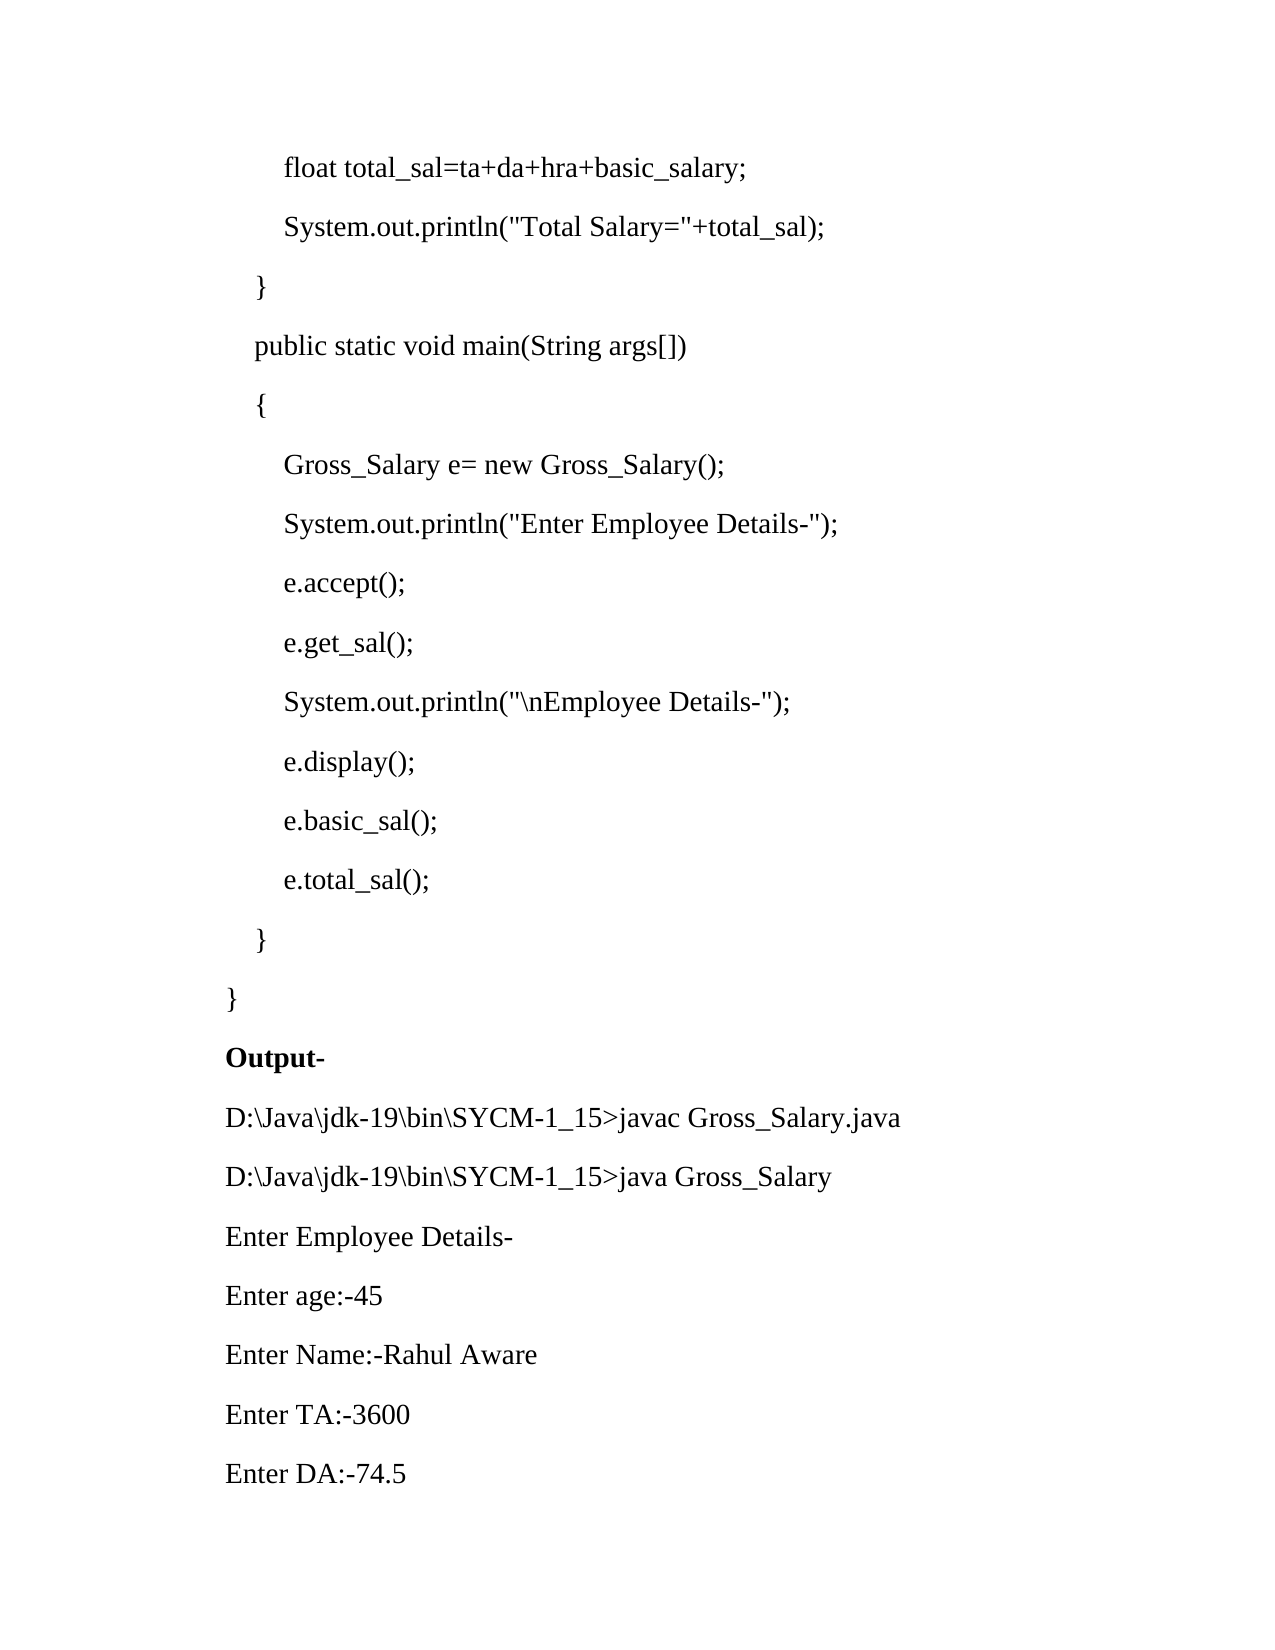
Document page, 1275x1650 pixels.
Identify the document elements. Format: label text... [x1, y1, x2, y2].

text e.basic_sal(); [225, 803, 1125, 837]
text Gross_Salary e= new Gross_Salary(); [225, 447, 1125, 480]
text Enter Employee Details- [225, 1219, 1125, 1252]
text System.out.println("\nEmployee Details-"); [225, 684, 1125, 718]
text D:\Java\jdk-19\bin\SYCM-1_15>java Gross_Salary [225, 1159, 1125, 1193]
text public static void main(String args[]) [225, 328, 1125, 362]
text System.out.println("Enter Employee Details-"); [225, 506, 1125, 540]
text System.out.println("Total Salary="+total_sal); [225, 209, 1125, 243]
text } [225, 922, 1125, 955]
text } [225, 269, 1125, 302]
text e.accept(); [225, 566, 1125, 599]
text e.get_sal(); [225, 625, 1125, 658]
text e.display(); [225, 744, 1125, 777]
text Enter age:-45 [225, 1278, 1125, 1312]
text { [225, 387, 1125, 421]
text Output- [225, 1041, 1125, 1074]
text D:\Java\jdk-19\bin\SYCM-1_15>javac Gross_Salary.java [225, 1100, 1125, 1133]
text float total_sal=ta+da+hra+basic_salary; [225, 150, 1125, 183]
text e.total_sal(); [225, 862, 1125, 896]
text } [225, 981, 1125, 1015]
text Enter DA:-74.5 [225, 1456, 1125, 1490]
text Enter TA:-3600 [225, 1397, 1125, 1430]
text Enter Name:-Rahul Aware [225, 1337, 1125, 1371]
